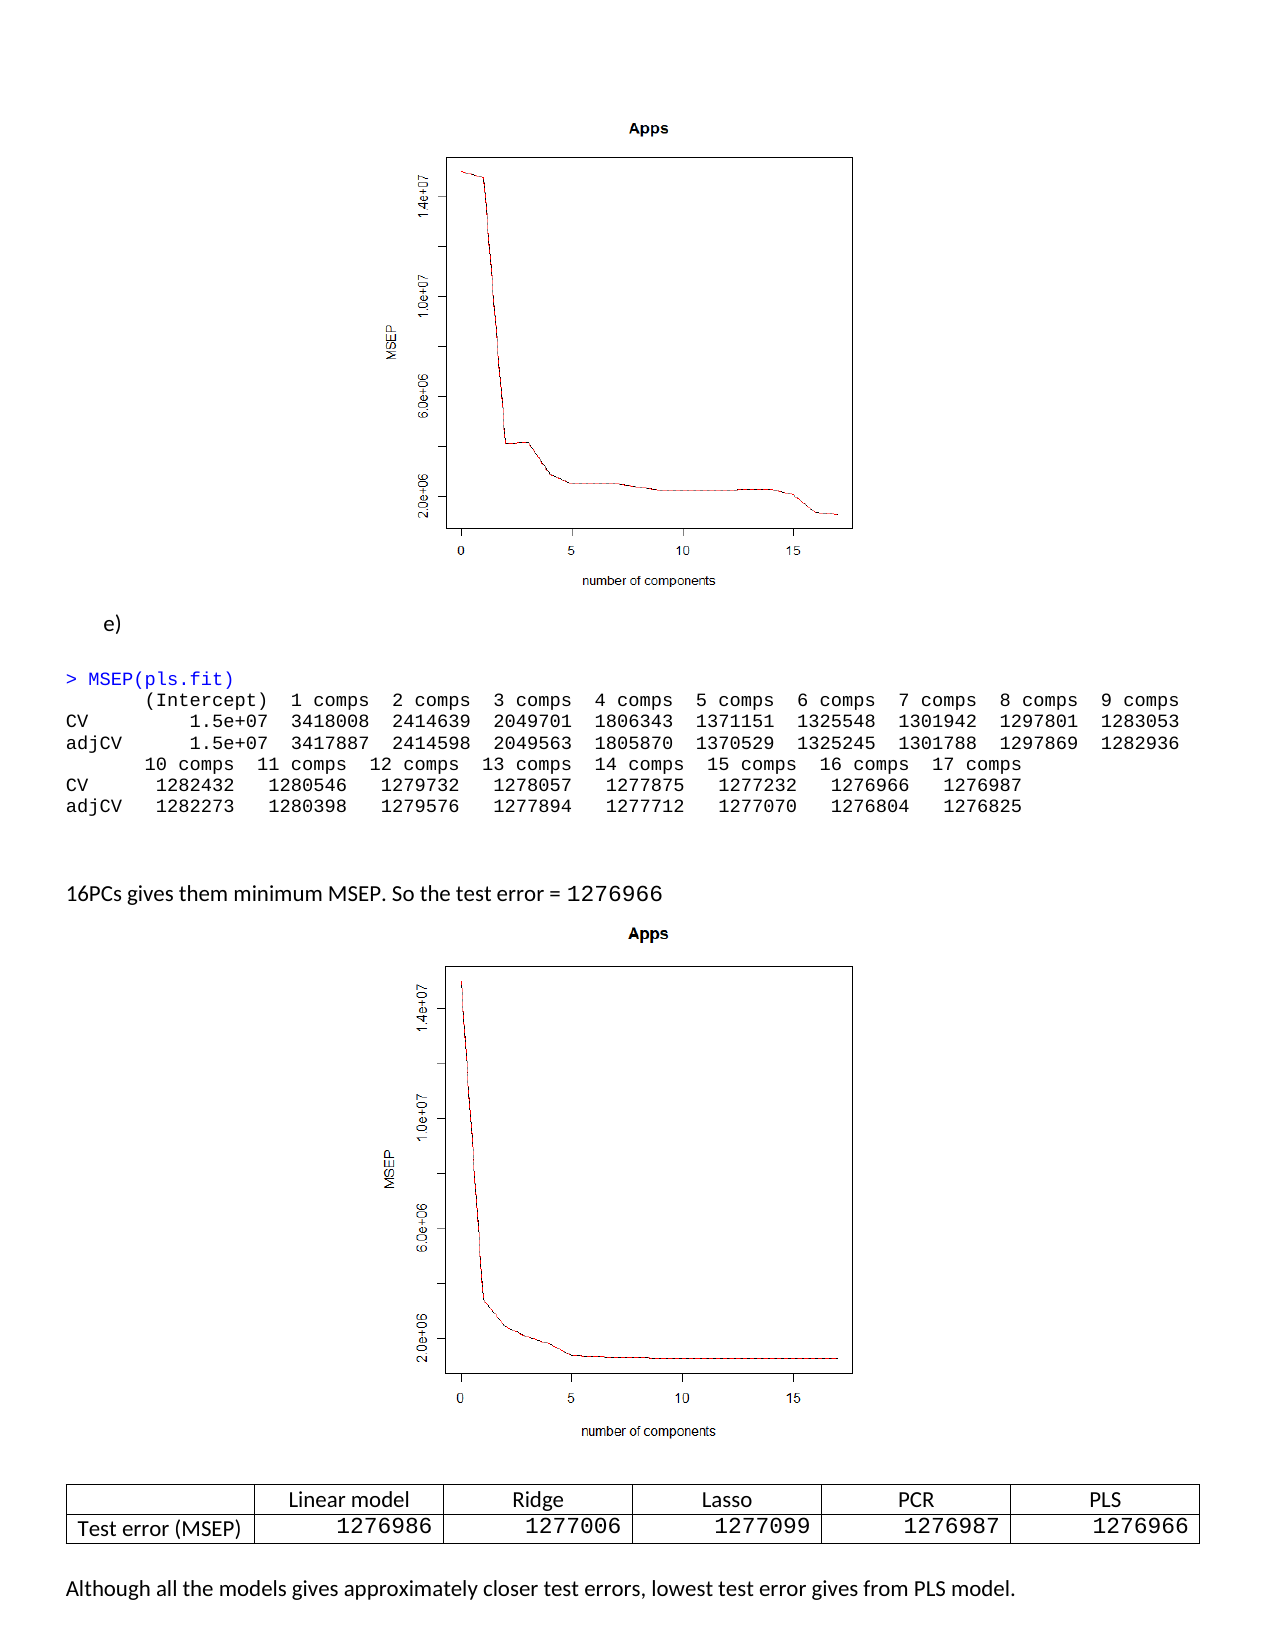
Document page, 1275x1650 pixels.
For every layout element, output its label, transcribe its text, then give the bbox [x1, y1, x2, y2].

table_cell 1276987 [822, 1515, 1010, 1542]
text 16PCs gives them minimum MSEP. So the test error = 1276966 [66, 879, 1200, 908]
picture [291, 97, 974, 603]
table_cell Test error (MSEP) [67, 1515, 254, 1542]
table_header [67, 1485, 254, 1513]
table_cell 1276986 [255, 1515, 443, 1542]
table_cell 1277099 [633, 1515, 821, 1542]
table_header PLS [1011, 1485, 1199, 1513]
text adjCV 1.5e+07 3417887 2414598 2049563 1805870 1370529 1325245 1301788 1297869 1282936 [66, 733, 1200, 755]
table_header Ridge [444, 1485, 632, 1513]
text 10 comps 11 comps 12 comps 13 comps 14 comps 15 comps 16 comps 17 comps [66, 755, 1200, 776]
text adjCV 1282273 1280398 1279576 1277894 1277712 1277070 1276804 1276825 [66, 797, 1200, 818]
picture [321, 908, 945, 1456]
table_header Lasso [633, 1485, 821, 1513]
table_header Linear model [255, 1485, 443, 1513]
table_cell 1277006 [444, 1515, 632, 1542]
text (Intercept) 1 comps 2 comps 3 comps 4 comps 5 comps 6 comps 7 comps 8 comps 9 comps [66, 691, 1200, 712]
text CV 1282432 1280546 1279732 1278057 1277875 1277232 1276966 1276987 [66, 776, 1200, 797]
text CV 1.5e+07 3418008 2414639 2049701 1806343 1371151 1325548 1301942 1297801 1283053 [66, 712, 1200, 733]
text Although all the models gives approximately closer test errors, lowest test error gives from PLS model. [66, 1574, 1200, 1602]
table_cell 1276966 [1011, 1515, 1199, 1542]
text > MSEP(pls.fit) [66, 670, 1200, 691]
table_header PCR [822, 1485, 1010, 1513]
